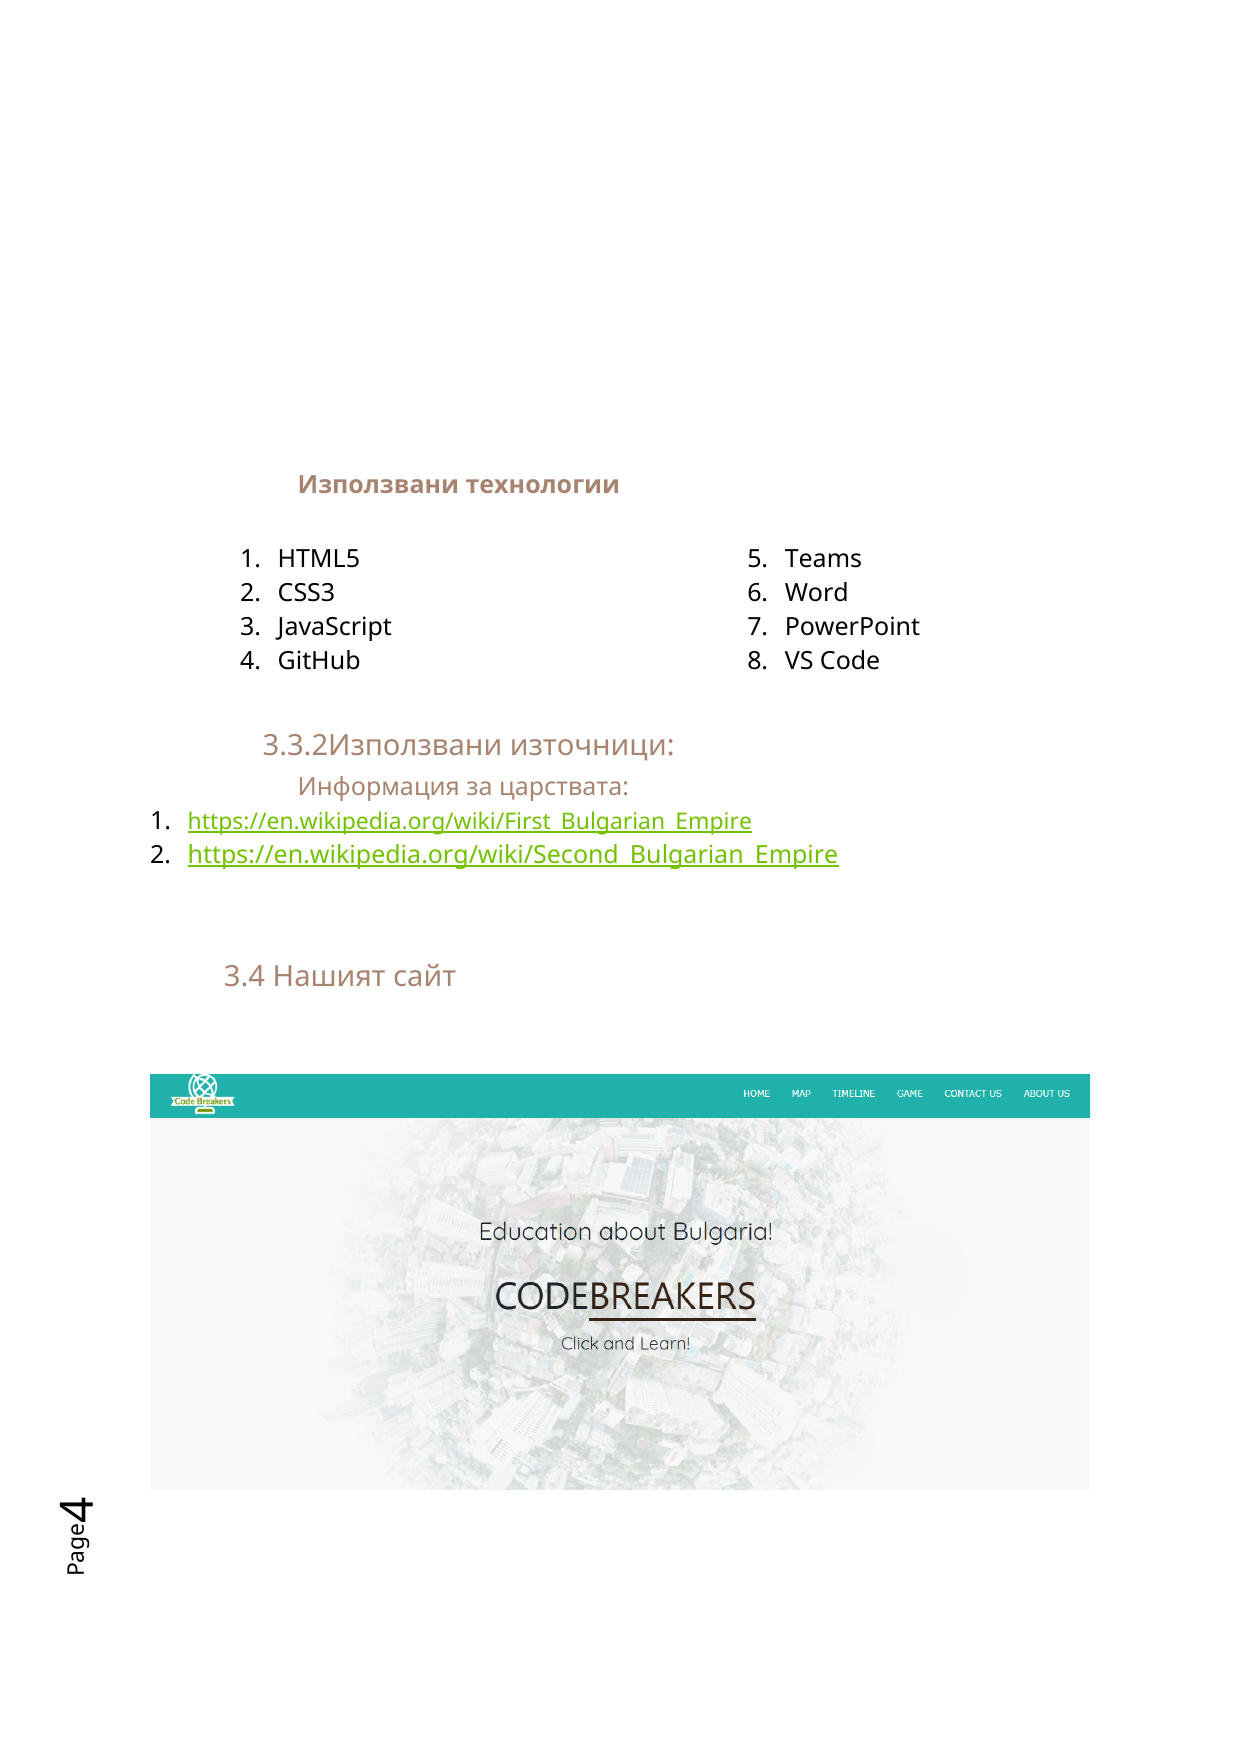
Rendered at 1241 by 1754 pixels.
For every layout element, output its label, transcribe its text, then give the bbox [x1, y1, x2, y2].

picture [150, 1074, 1091, 1490]
list https://en.wikipedia.org/wiki/First_Bulgarian_Empire [150, 802, 1090, 836]
list Teams [747, 540, 1090, 574]
subtitle 3.3.2Използвани източници: [262, 724, 1090, 764]
subtitle 3.4 Нашият сайт [150, 955, 1090, 995]
list JavaScript [240, 608, 583, 642]
subtitle Информация за царствата: [224, 768, 1090, 802]
list CSS3 [240, 574, 583, 608]
list GitHub [240, 642, 583, 677]
list https://en.wikipedia.org/wiki/Second_Bulgarian_Empire [150, 836, 1090, 871]
list VS Code [747, 642, 1090, 677]
list HTML5 [240, 540, 583, 574]
subtitle Използвани технологии [224, 467, 1090, 501]
list Word [747, 574, 1090, 608]
list PowerPoint [747, 608, 1090, 642]
